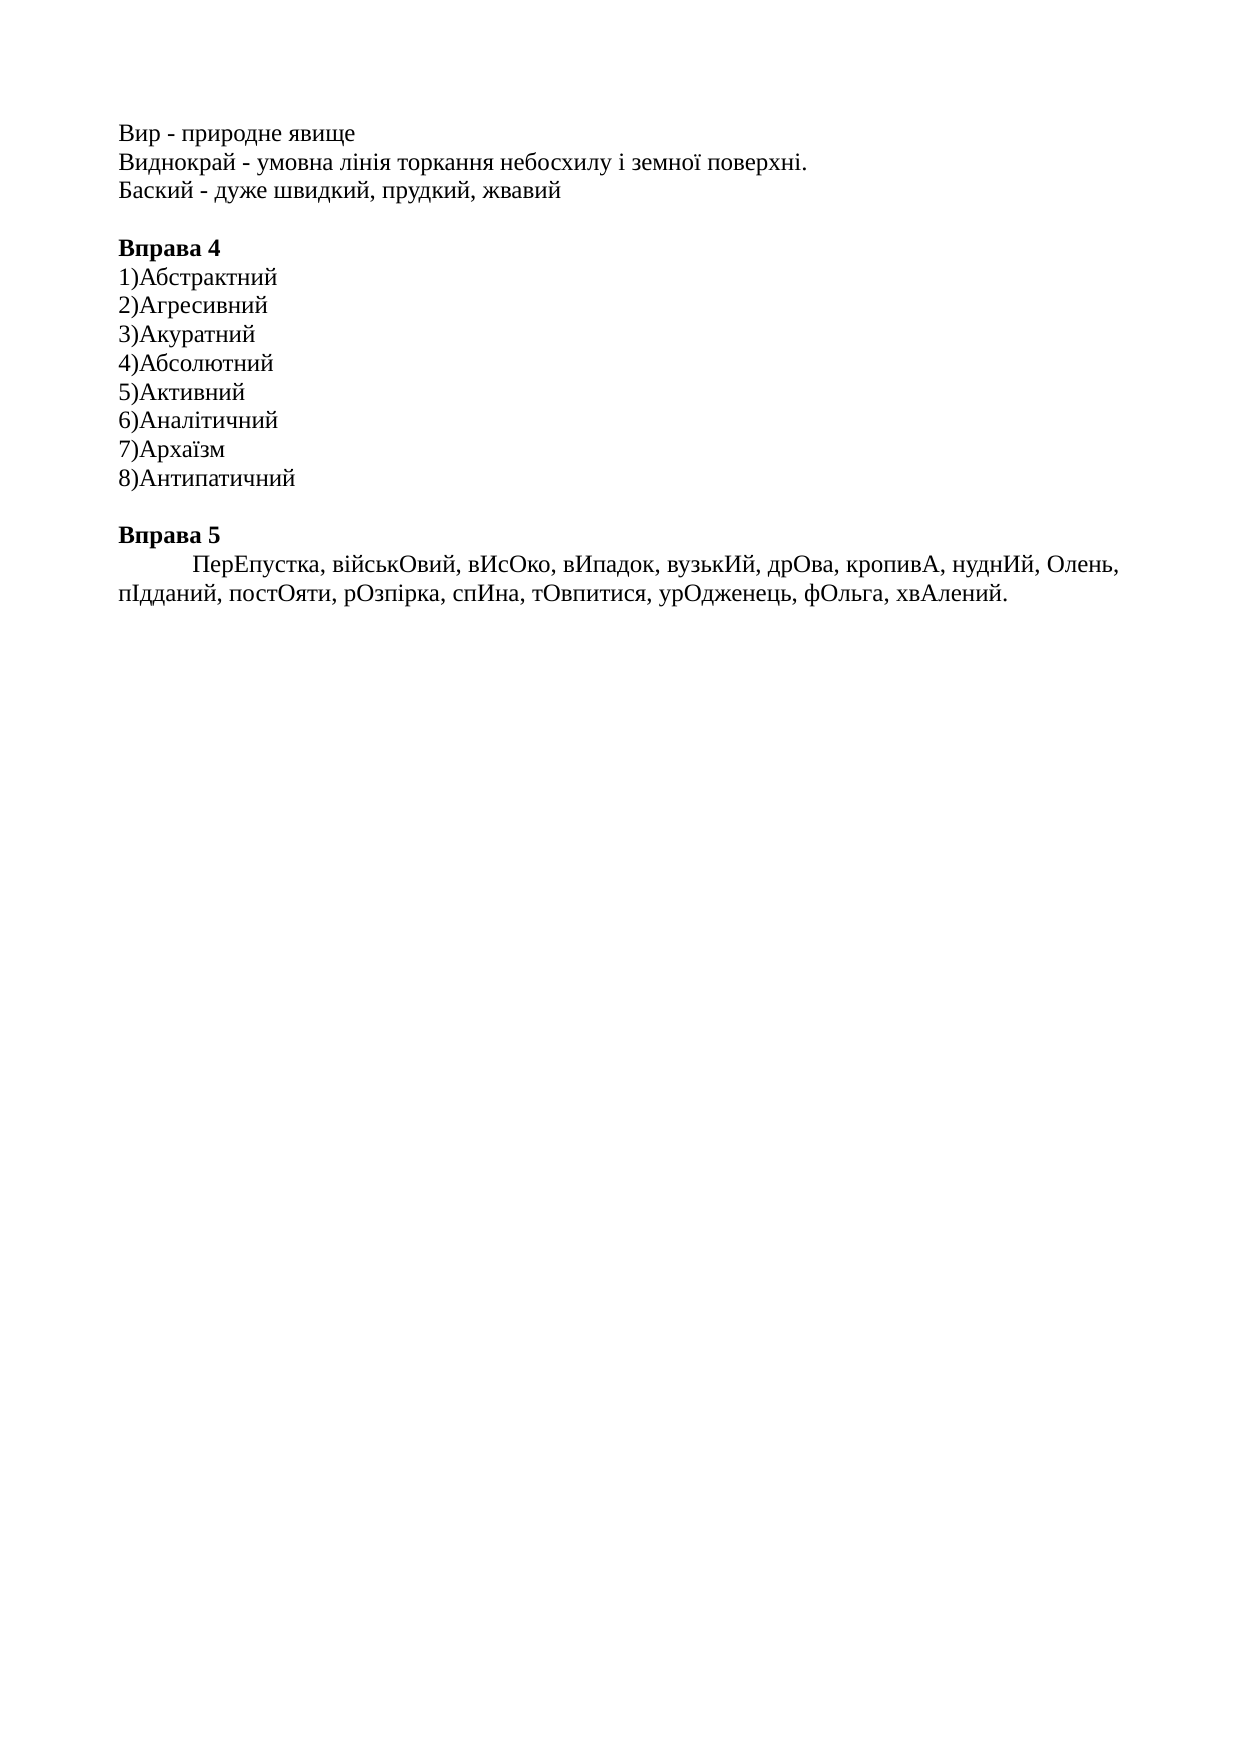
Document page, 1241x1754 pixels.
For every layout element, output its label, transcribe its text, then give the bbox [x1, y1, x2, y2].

text Баский - дуже швидкий, прудкий, жвавий [118, 176, 1122, 204]
text 1)Абстрактний [118, 262, 1122, 291]
text 2)Агресивний [118, 291, 1122, 319]
text 4)Абсолютний [118, 348, 1122, 377]
text 7)Архаїзм [118, 434, 1122, 463]
text 3)Акуратний [118, 319, 1122, 348]
text Вправа 5 [118, 521, 1122, 549]
text 6)Аналітичний [118, 406, 1122, 434]
text Вир - природне явище [118, 118, 1122, 147]
text ПерЕпустка, військОвий, вИсОко, вИпадок, вузькИй, дрОва, кропивА, нуднИй, Олень, пІдданий, постОяти, рОзпірка, спИна, тОвпитися, урОдженець, фОльга, хвАлений. [118, 549, 1122, 607]
text Виднокрай - умовна лінія торкання небосхилу і земної поверхні. [118, 147, 1122, 176]
text Вправа 4 [118, 233, 1122, 262]
text 8)Антипатичний [118, 463, 1122, 492]
text 5)Активний [118, 377, 1122, 406]
